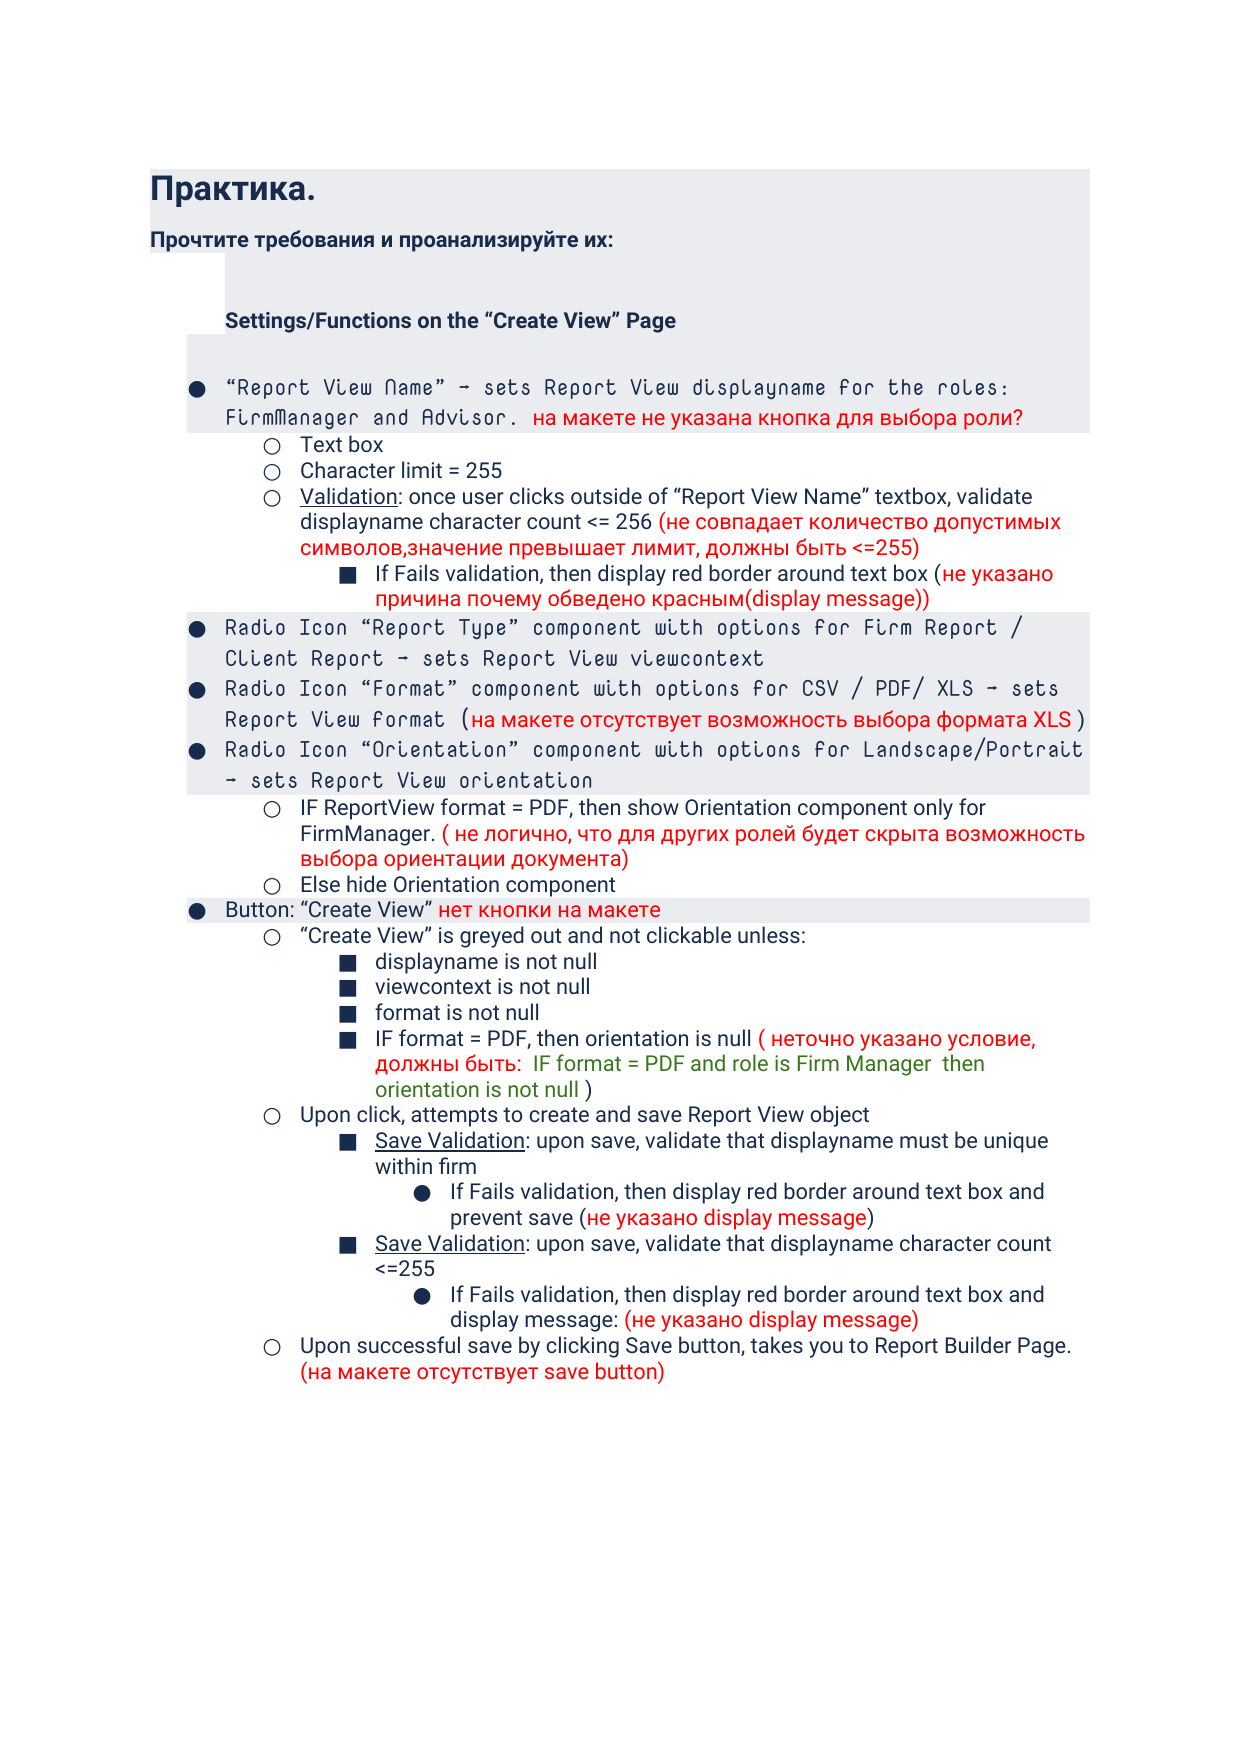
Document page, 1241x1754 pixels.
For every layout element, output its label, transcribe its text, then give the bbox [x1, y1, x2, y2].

list Upon successful save by clicking Save button, takes you to Report Builder Page. (на макете отсутствует save button) [262, 1333, 1090, 1384]
list displayname is not null [337, 949, 1090, 974]
list Validation: once user clicks outside of “Report View Name” textbox, validate displayname character count <= 256 (не совпадает количество допустимых символов,значение превышает лимит, должны быть <=255) [262, 484, 1090, 561]
list “Report View Name” → sets Report View displayname for the roles: FirmManager and Advisor. на макете не указана кнопка для выбора роли? [187, 372, 1090, 433]
list Radio Icon “Orientation” component with options for Landscape/Portrait → sets Report View orientation [187, 734, 1090, 795]
list Character limit = 255 [262, 458, 1090, 484]
list Button: “Create View” нет кнопки на макете [187, 898, 1090, 923]
list If Fails validation, then display red border around text box and prevent save (не указано display message) [412, 1179, 1090, 1231]
list Save Validation: upon save, validate that displayname character count <=255 [337, 1231, 1090, 1282]
list Radio Icon “Report Type” component with options for Firm Report / Client Report → sets Report View viewcontext [187, 612, 1090, 673]
list Else hide Orientation component [262, 872, 1090, 898]
text Практика. Прочтите требования и проанализируйте их: [150, 169, 1090, 253]
list If Fails validation, then display red border around text box and display message: (не указано display message) [412, 1282, 1090, 1333]
list If Fails validation, then display red border around text box (не указано причина почему обведено красным(display message)) [337, 561, 1090, 612]
list Radio Icon “Format” component with options for CSV / PDF/ XLS → sets Report View format (на макете отсутствует возможность выбора формата XLS ) [187, 673, 1090, 734]
list “Create View” is greyed out and not clickable unless: [262, 923, 1090, 949]
list Upon click, attempts to create and save Report View object [262, 1103, 1090, 1128]
list IF ReportView format = PDF, then show Orientation component only for FirmManager. ( не логично, что для других ролей будет скрыта возможность выбора ориентации документа) [262, 795, 1090, 872]
list Text box [262, 433, 1090, 458]
text Settings/Functions on the “Create View” Page [225, 308, 1090, 334]
list format is not null [337, 1000, 1090, 1026]
list viewcontext is not null [337, 974, 1090, 1000]
list IF format = PDF, then orientation is null ( неточно указано условие, должны быть: IF format = PDF and role is Firm Manager then orientation is not null ) [337, 1026, 1090, 1103]
list Save Validation: upon save, validate that displayname must be unique within firm [337, 1128, 1090, 1179]
